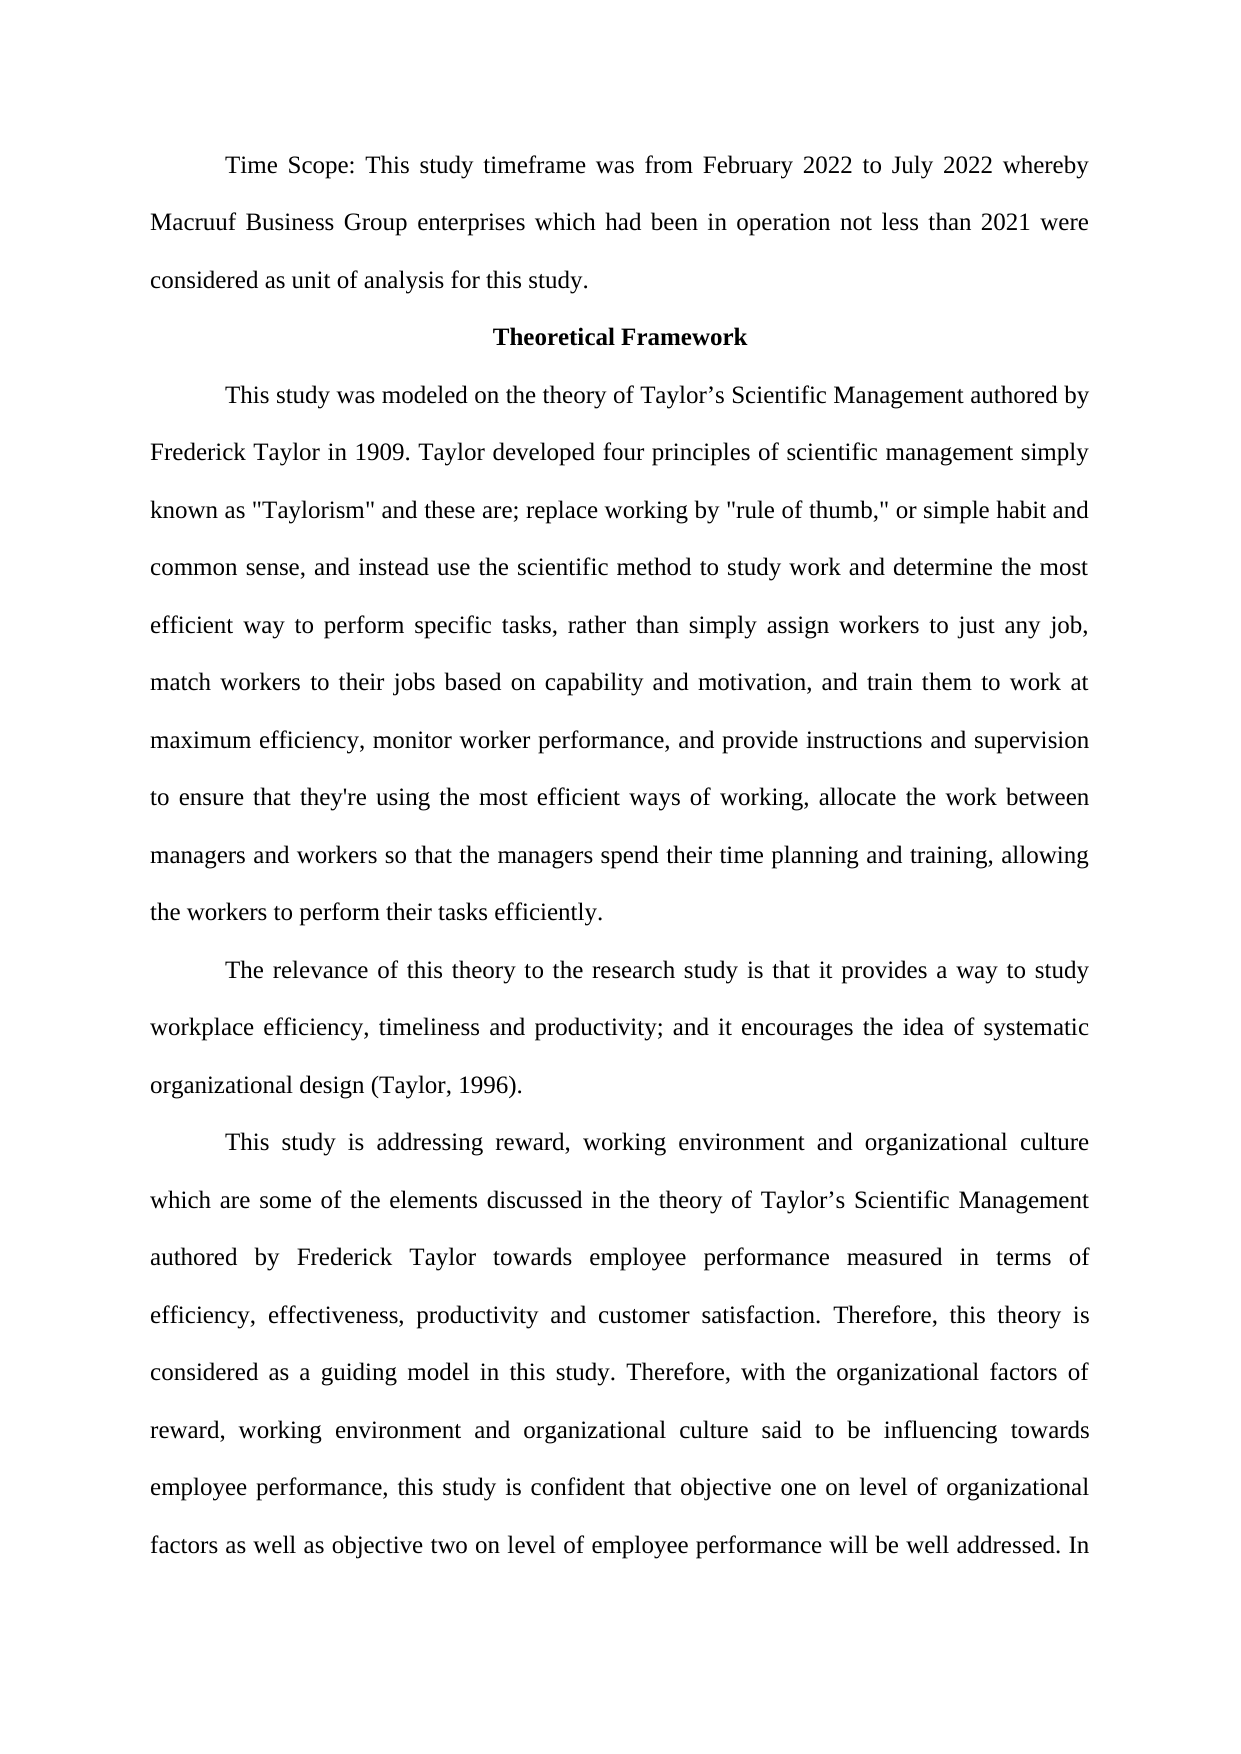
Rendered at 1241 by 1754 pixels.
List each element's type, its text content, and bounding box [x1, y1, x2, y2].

text Time Scope: This study timeframe was from February 2022 to July 2022 whereby Macruuf Business Group enterprises which had been in operation not less than 2021 were considered as unit of analysis for this study. [150, 150, 1090, 294]
text The relevance of this theory to the research study is that it provides a way to study workplace efficiency, timeliness and productivity; and it encourages the idea of systematic organizational design (Taylor, 1996). [150, 955, 1090, 1099]
text This study was modeled on the theory of Taylor’s Scientific Management authored by Frederick Taylor in 1909. Taylor developed four principles of scientific management simply known as "Taylorism" and these are; replace working by "rule of thumb," or simple habit and common sense, and instead use the scientific method to study work and determine the most efficient way to perform specific tasks, rather than simply assign workers to just any job, match workers to their jobs based on capability and motivation, and train them to work at maximum efficiency, monitor worker performance, and provide instructions and supervision to ensure that they're using the most efficient ways of working, allocate the work between managers and workers so that the managers spend their time planning and training, allowing the workers to perform their tasks efficiently. [150, 380, 1090, 926]
text Theoretical Framework [150, 322, 1090, 351]
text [150, 1127, 1090, 1559]
